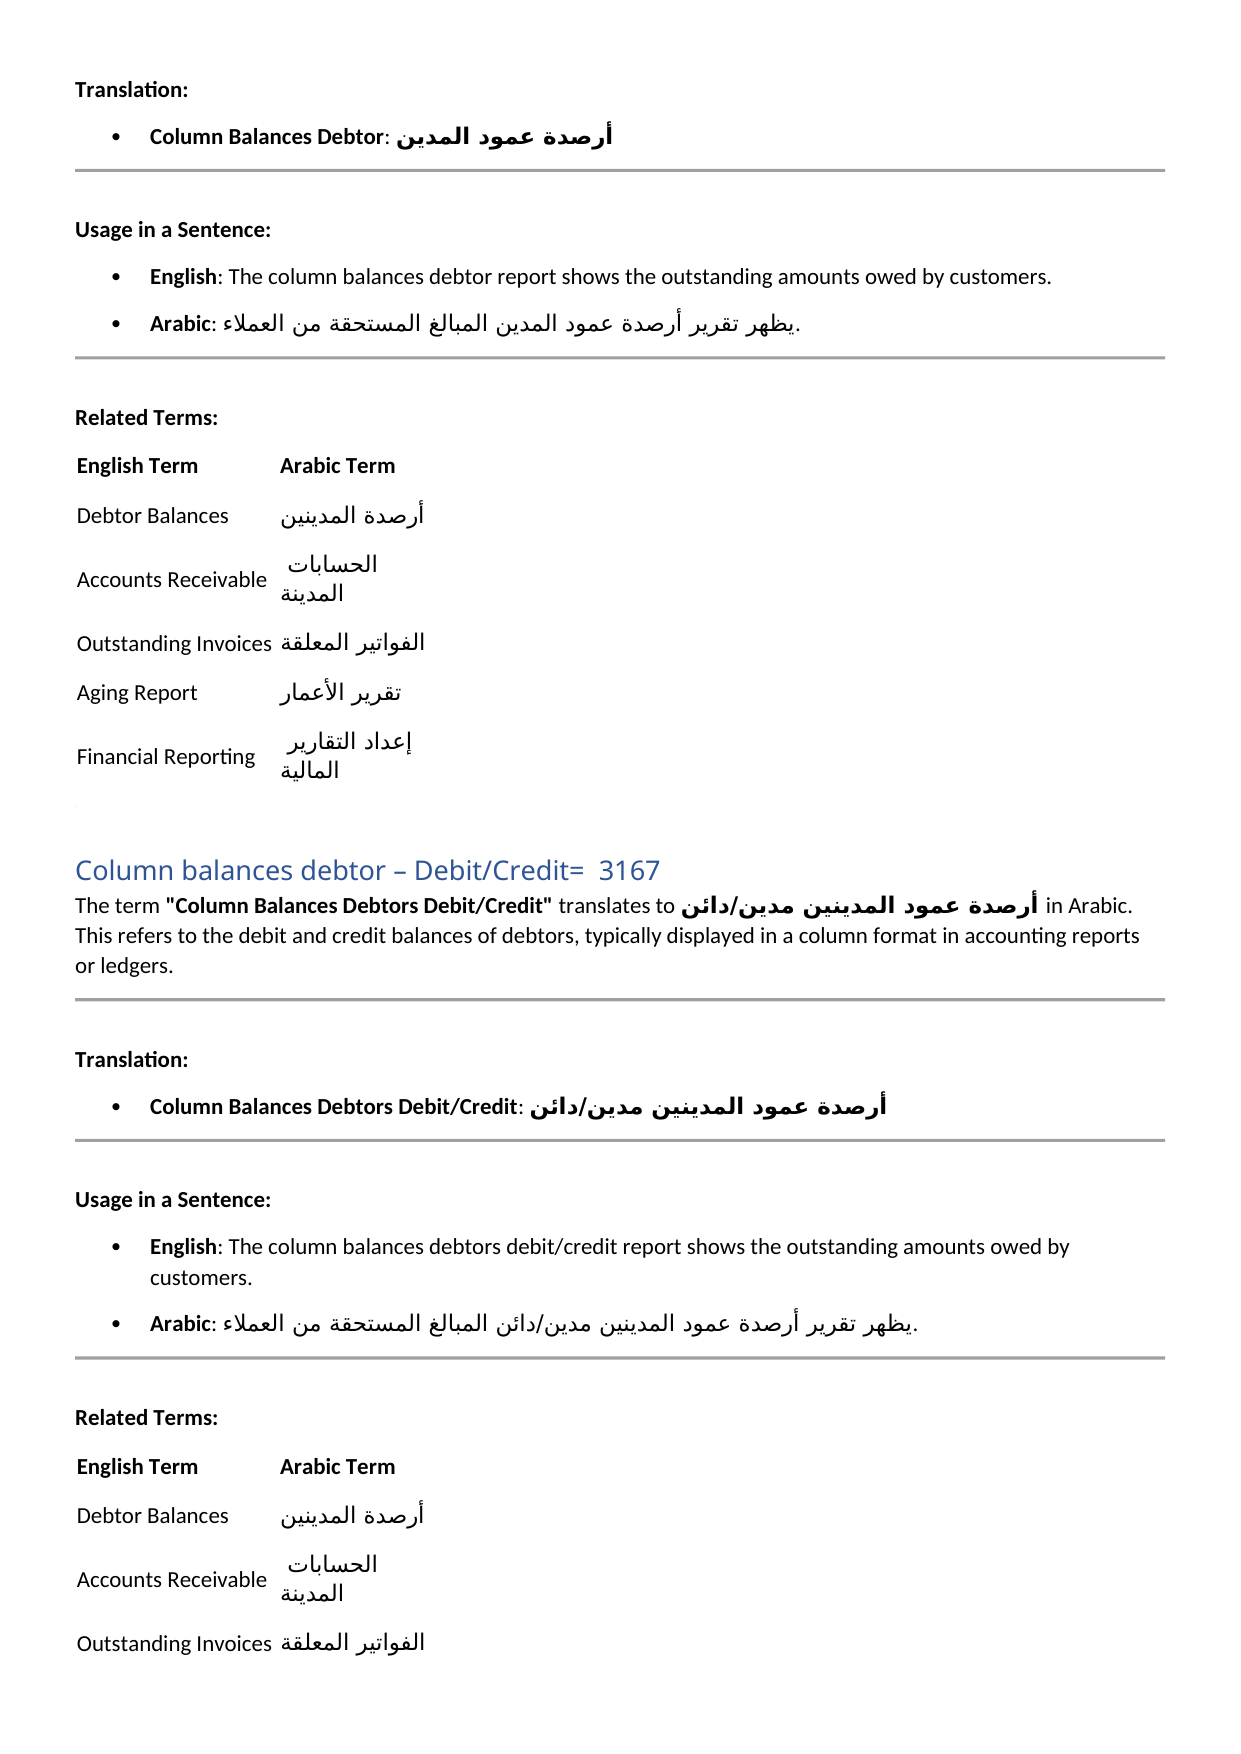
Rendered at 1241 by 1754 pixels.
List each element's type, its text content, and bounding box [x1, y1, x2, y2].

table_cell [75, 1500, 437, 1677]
list English: The column balances debtors debit/credit report shows the outstanding amounts owed by customers. [112, 1232, 1165, 1291]
text Translation: [75, 1045, 1165, 1073]
text The term "Column Balances Debtors Debit/Credit" translates to أرصدة عمود المدينين مدين/دائن in Arabic. This refers to the debit and credit balances of debtors, typically displayed in a column format in accounting reports or ledgers. [75, 891, 1165, 979]
text Usage in a Sentence: [75, 216, 1165, 244]
text Related Terms: [75, 403, 1165, 431]
text Translation: [75, 75, 1165, 103]
text Related Terms: [75, 1403, 1165, 1431]
list Column Balances Debtors Debit/Credit: أرصدة عمود المدينين مدين/دائن [112, 1092, 1165, 1120]
list Column Balances Debtor: أرصدة عمود المدين [112, 122, 1165, 150]
list Arabic: يظهر تقرير أرصدة عمود المدينين مدين/دائن المبالغ المستحقة من العملاء. [112, 1309, 1165, 1338]
text Usage in a Sentence: [75, 1186, 1165, 1214]
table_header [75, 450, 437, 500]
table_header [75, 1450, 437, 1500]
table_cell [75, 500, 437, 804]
list English: The column balances debtor report shows the outstanding amounts owed by customers. [112, 262, 1165, 291]
subtitle Column balances debtor – Debit/Credit= 3167 [75, 851, 1165, 888]
list Arabic: يظهر تقرير أرصدة عمود المدين المبالغ المستحقة من العملاء. [112, 309, 1165, 337]
